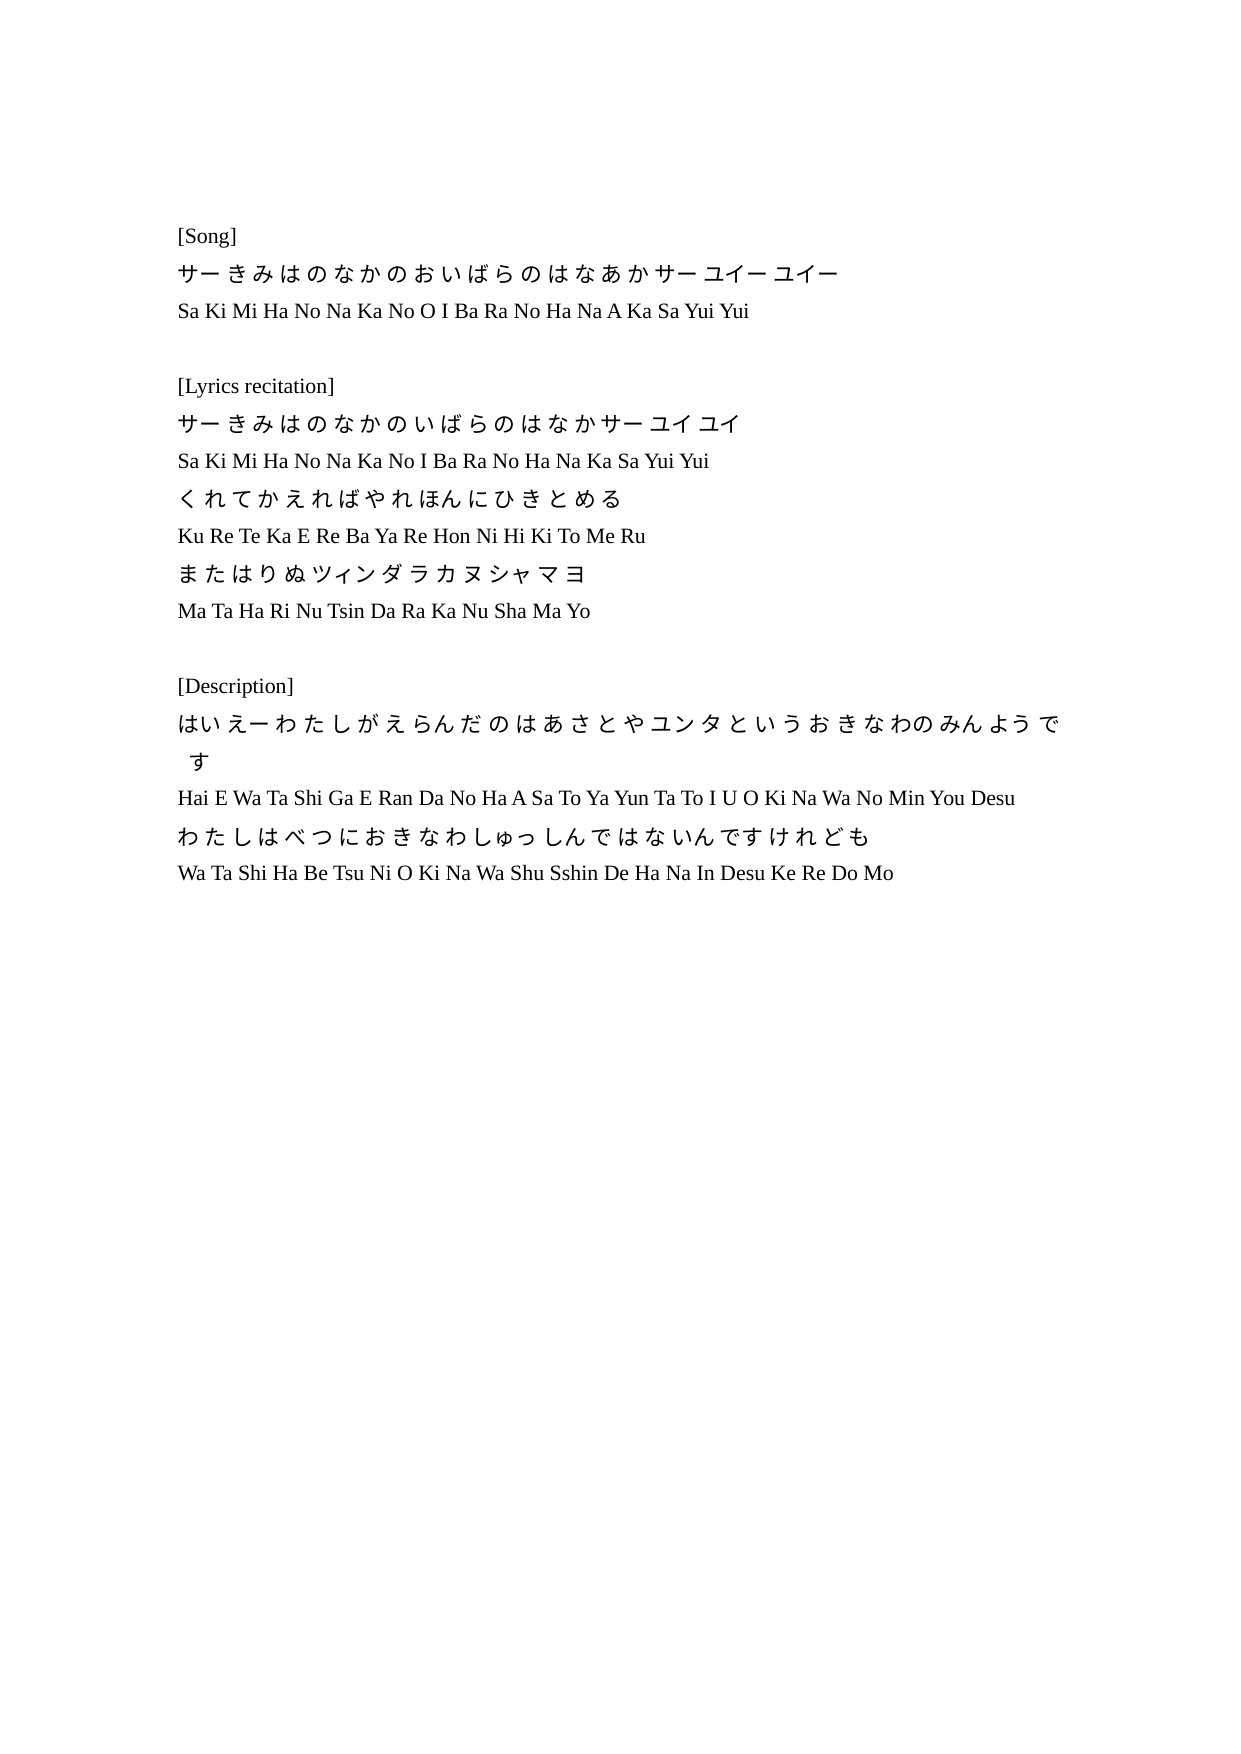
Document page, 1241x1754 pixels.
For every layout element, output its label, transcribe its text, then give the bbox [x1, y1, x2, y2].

text [Lyrics recitation] [177, 367, 1063, 404]
text サー き み は の な か の お い ば ら の は な あ か サー ユイー ユイー [177, 254, 1063, 292]
text Ma Ta Ha Ri Nu Tsin Da Ra Ka Nu Sha Ma Yo [177, 592, 1063, 629]
text Sa Ki Mi Ha No Na Ka No I Ba Ra No Ha Na Ka Sa Yui Yui [177, 442, 1063, 479]
text [Song] [177, 217, 1063, 254]
text Wa Ta Shi Ha Be Tsu Ni O Ki Na Wa Shu Sshin De Ha Na In Desu Ke Re Do Mo [177, 854, 1063, 892]
text [Description] [177, 667, 1063, 704]
text サー き み は の な か の い ば ら の は な か サー ユイ ユイ [177, 404, 1063, 442]
text く れ て か え れ ば や れ ほん に ひ き と め る [177, 479, 1063, 517]
text Hai E Wa Ta Shi Ga E Ran Da No Ha A Sa To Ya Yun Ta To I U O Ki Na Wa No Min You Desu [177, 779, 1063, 817]
text Sa Ki Mi Ha No Na Ka No O I Ba Ra No Ha Na A Ka Sa Yui Yui [177, 292, 1063, 329]
text わ た し は べ つ に お き な わ しゅっ しん で は な いん です け れ ど も [177, 817, 1063, 854]
text Ku Re Te Ka E Re Ba Ya Re Hon Ni Hi Ki To Me Ru [177, 517, 1063, 554]
text ま た は り ぬ ツィン ダ ラ カ ヌ シャ マ ヨ [177, 554, 1063, 592]
text はい えー わ た し が え らん だ の は あ さ と や ユン タ と い う お き な わの みん よう です [177, 704, 1063, 779]
